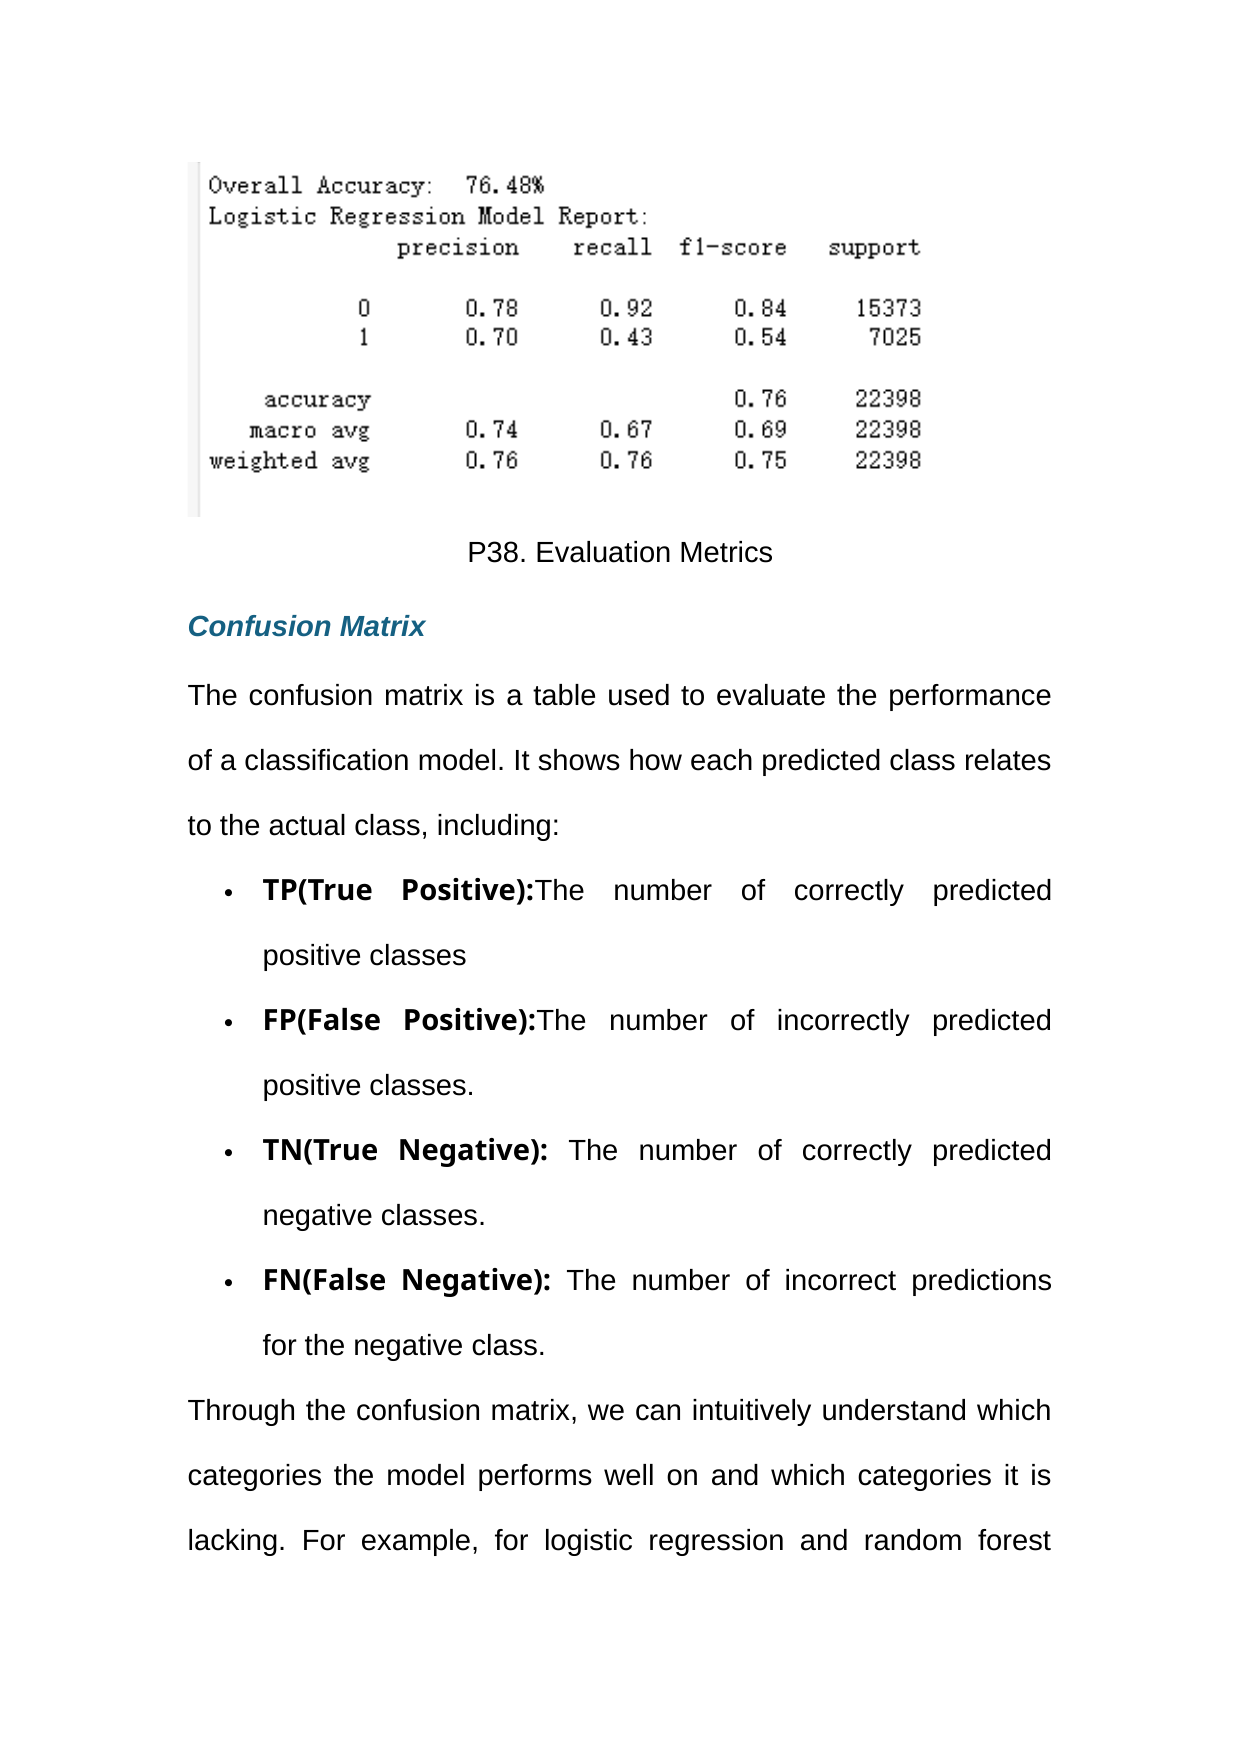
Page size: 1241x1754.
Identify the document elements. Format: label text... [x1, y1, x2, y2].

list TN(True Negative): The number of correctly predicted negative classes. [225, 1117, 1053, 1247]
list TP(True Positive):The number of correctly predicted positive classes [225, 857, 1053, 987]
list FP(False Positive):The number of incorrectly predicted positive classes. [225, 987, 1053, 1117]
subtitle Confusion Matrix [187, 593, 1053, 658]
list FN(False Negative): The number of incorrect predictions for the negative class. [225, 1247, 1053, 1377]
text P38. Evaluation Metrics [187, 519, 1053, 584]
picture [187, 162, 1028, 517]
text The confusion matrix is ​​a table used to evaluate the performance of a classification model. It shows how each predicted class relates to the actual class, including: [187, 662, 1053, 857]
